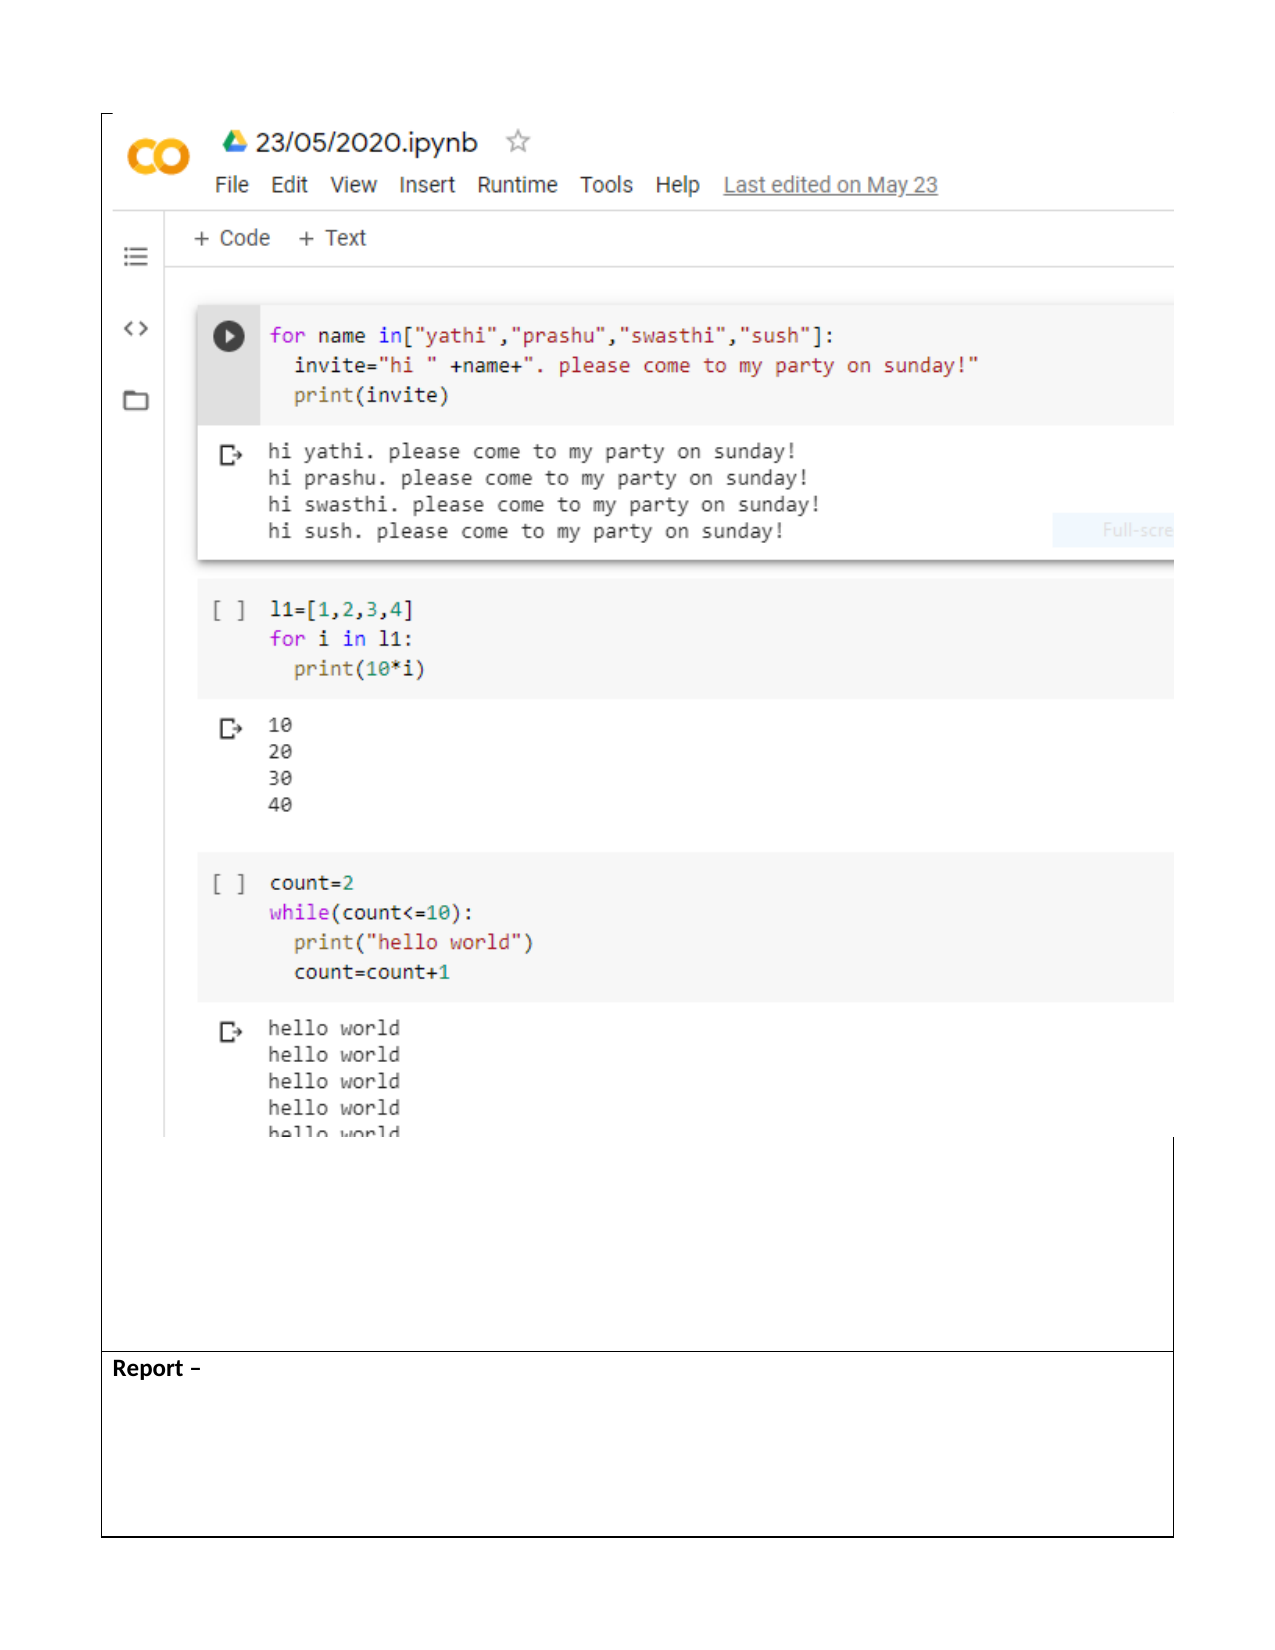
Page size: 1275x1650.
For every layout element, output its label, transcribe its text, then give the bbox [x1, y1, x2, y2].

table_cell Image of session [102, 114, 1173, 1351]
table_cell Report – [102, 1352, 1173, 1536]
picture [112, 113, 1174, 1137]
